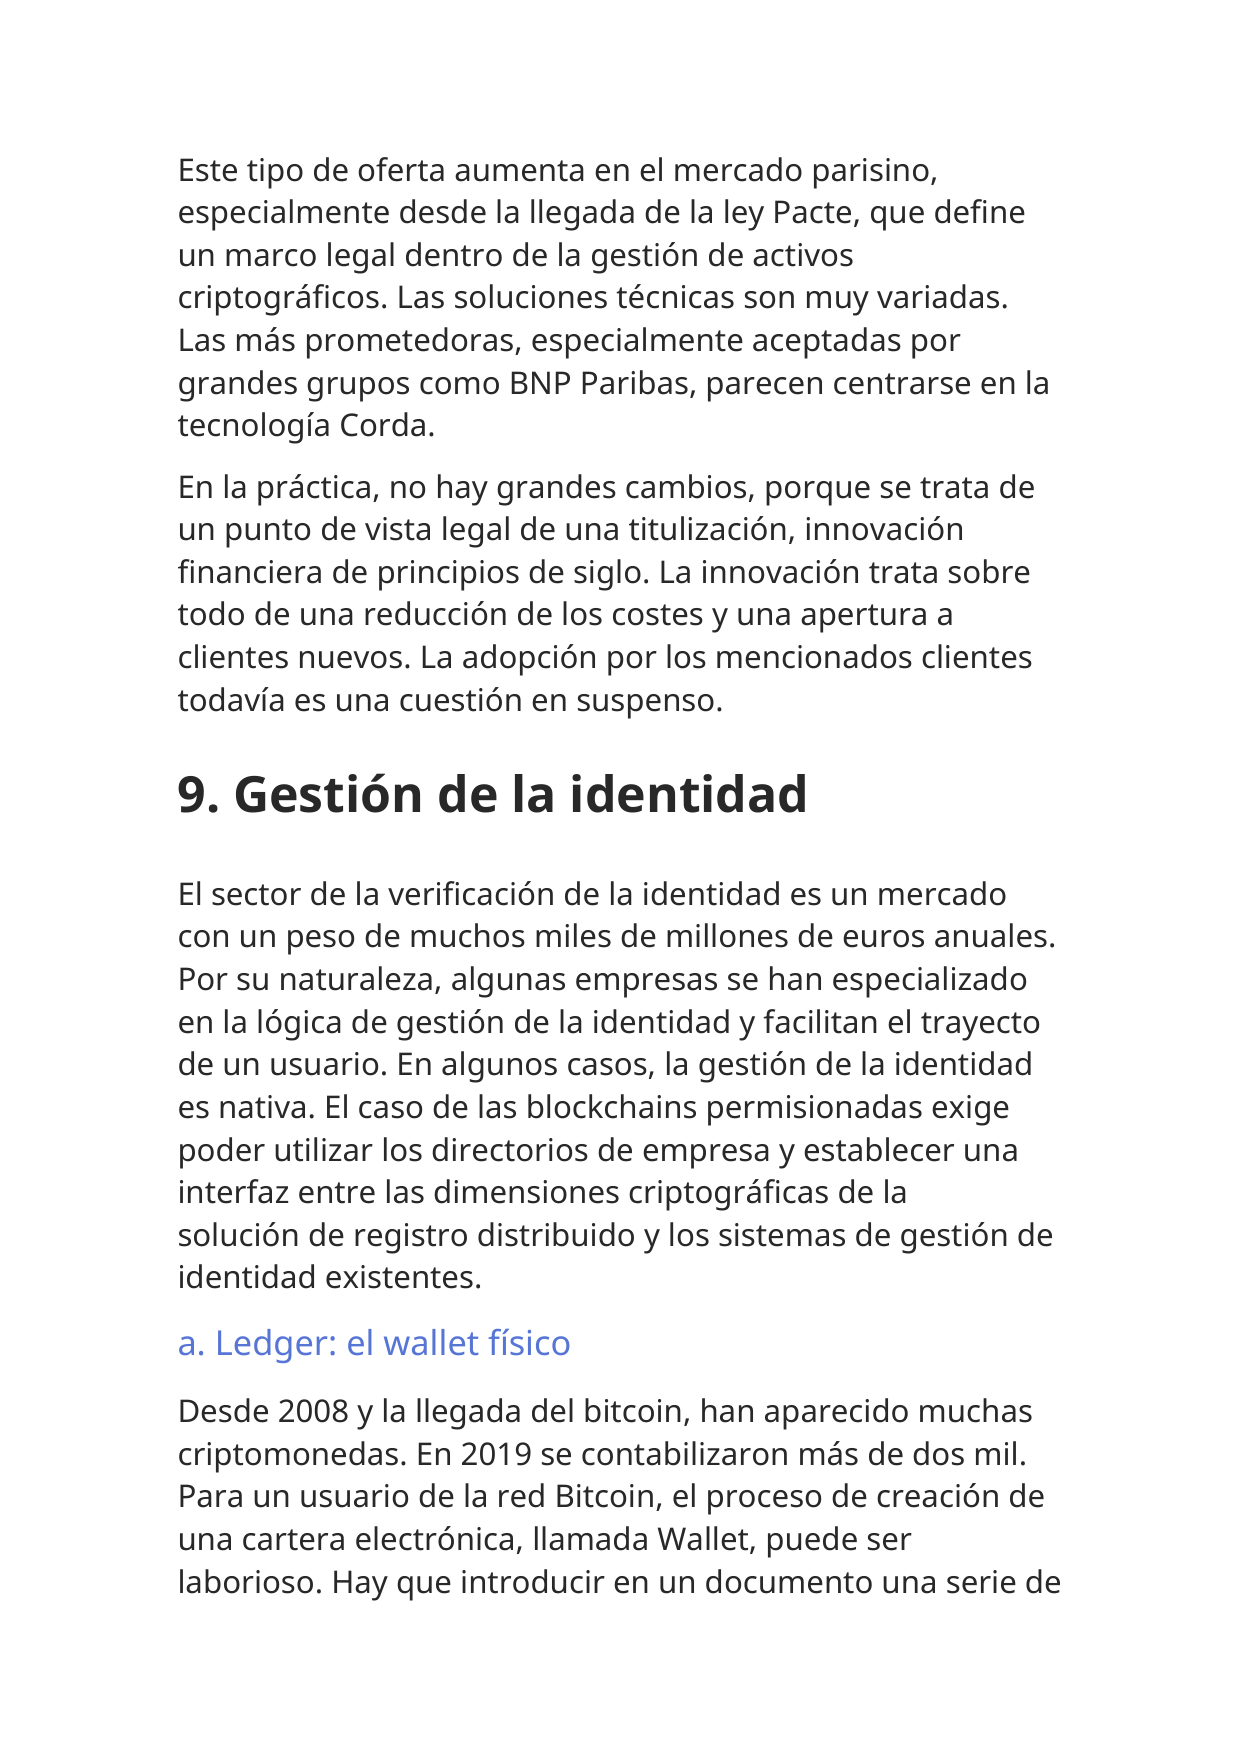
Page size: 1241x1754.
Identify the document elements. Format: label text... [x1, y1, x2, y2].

subtitle 9. Gestión de la identidad [177, 759, 1063, 827]
text En la práctica, no hay grandes cambios, porque se trata de un punto de vista legal de una titulización, innovación financiera de principios de siglo. La innovación trata sobre todo de una reducción de los costes y una apertura a clientes nuevos. La adopción por los mencionados clientes todavía es una cuestión en suspenso. [177, 464, 1063, 720]
text El sector de la verificación de la identidad es un mercado con un peso de muchos miles de millones de euros anuales. Por su naturaleza, algunas empresas se han especializado en la lógica de gestión de la identidad y facilitan el trayecto de un usuario. En algunos casos, la gestión de la identidad es nativa. El caso de las blockchains permisionadas exige poder utilizar los directorios de empresa y establecer una interfaz entre las dimensiones criptográficas de la solución de registro distribuido y los sistemas de gestión de identidad existentes. [177, 872, 1063, 1298]
text Este tipo de oferta aumenta en el mercado parisino, especialmente desde la llegada de la ley Pacte, que define un marco legal dentro de la gestión de activos criptográficos. Las soluciones técnicas son muy variadas. Las más prometedoras, especialmente aceptadas por grandes grupos como BNP Paribas, parecen centrarse en la tecnología Corda. [177, 148, 1063, 446]
subtitle a. Ledger: el wallet físico [177, 1318, 1063, 1365]
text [177, 1389, 1063, 1602]
